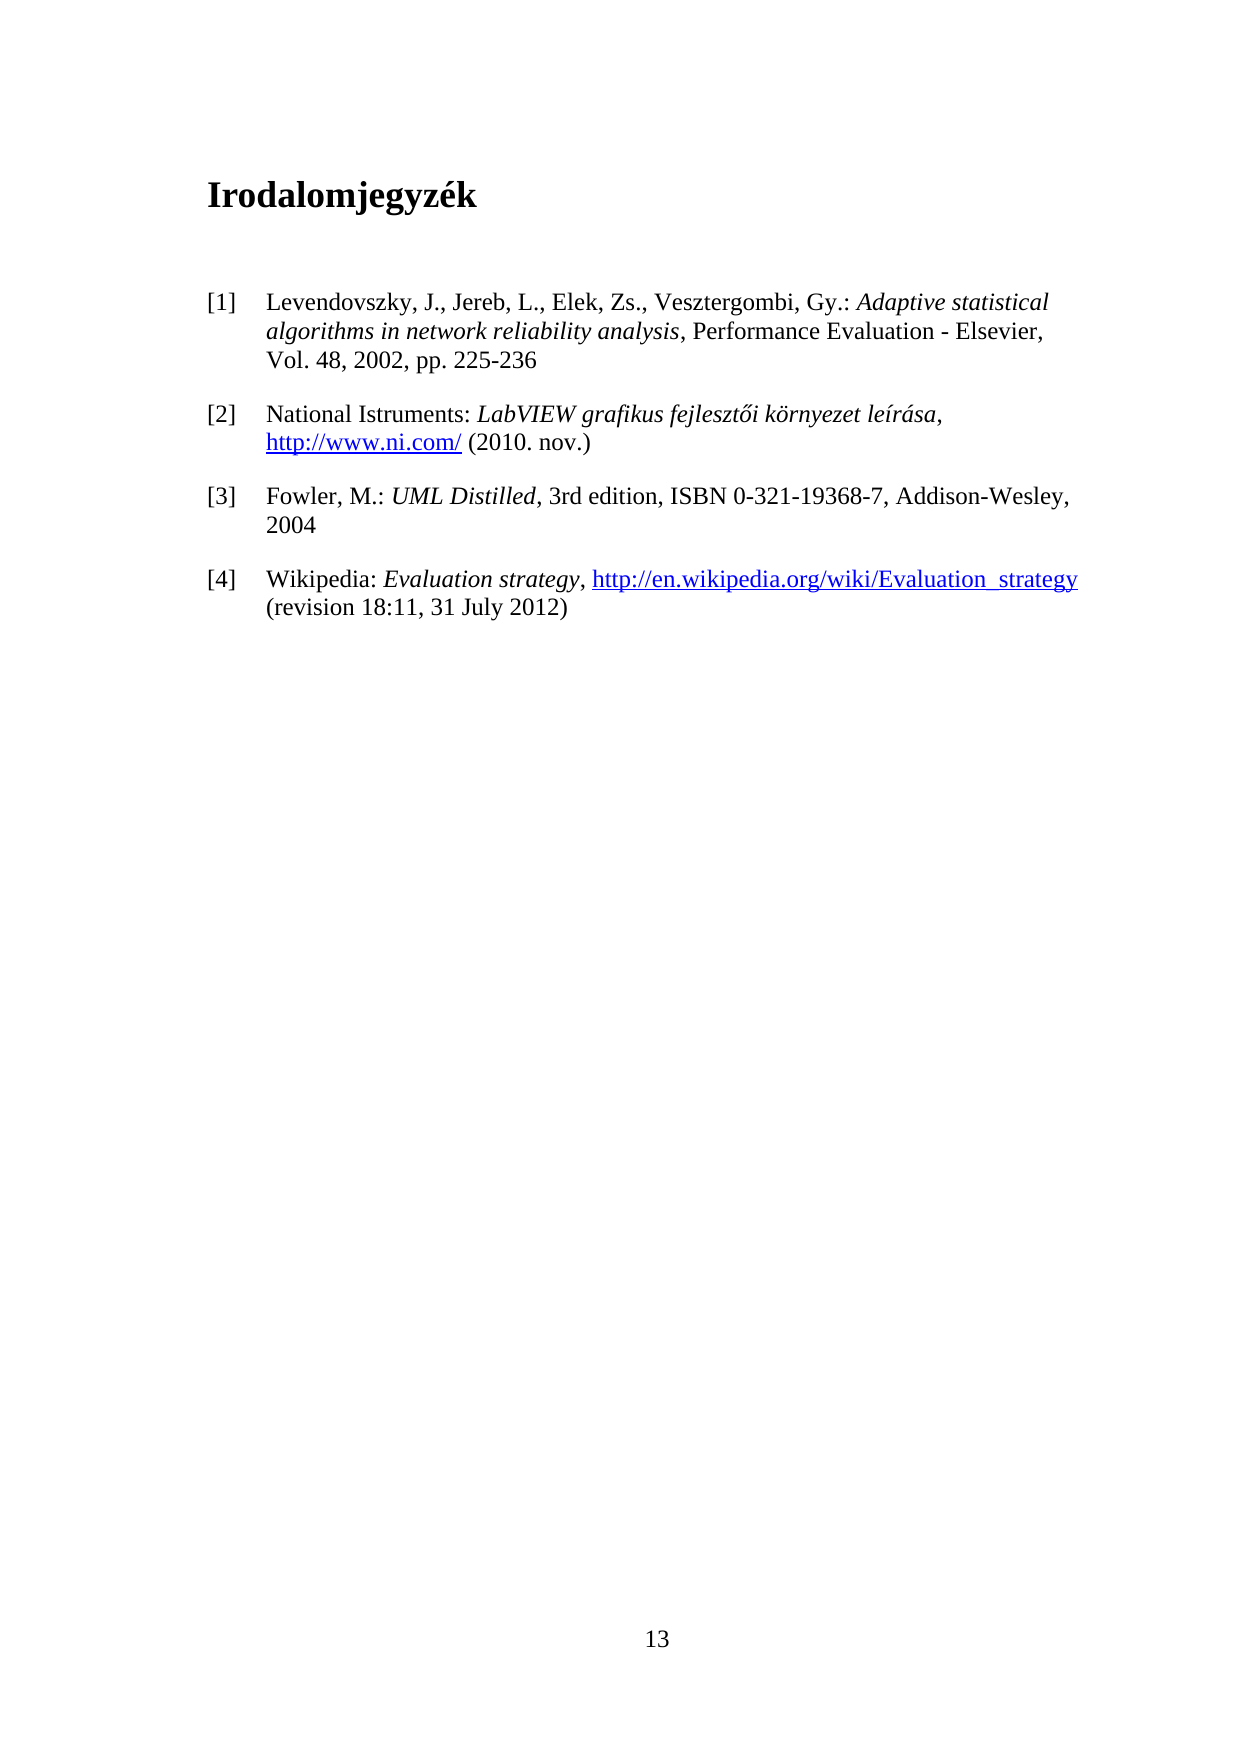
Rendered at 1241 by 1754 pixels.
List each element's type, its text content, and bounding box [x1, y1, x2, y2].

text Irodalomjegyzék [207, 173, 1092, 216]
text National Istruments: LabVIEW grafikus fejlesztői környezet leírása, http://www.ni.com/ (2010. nov.) [207, 399, 1092, 456]
text Levendovszky, J., Jereb, L., Elek, Zs., Vesztergombi, Gy.: Adaptive statistical algorithms in network reliability analysis, Performance Evaluation - Elsevier, Vol. 48, 2002, pp. 225-236 [207, 287, 1092, 374]
text Fowler, M.: UML Distilled, 3rd edition, ISBN 0-321-19368-7, Addison-Wesley, 2004 [207, 481, 1092, 539]
text Wikipedia: Evaluation strategy, http://en.wikipedia.org/wiki/Evaluation_strategy (revision 18:11, 31 July 2012) [207, 564, 1092, 621]
